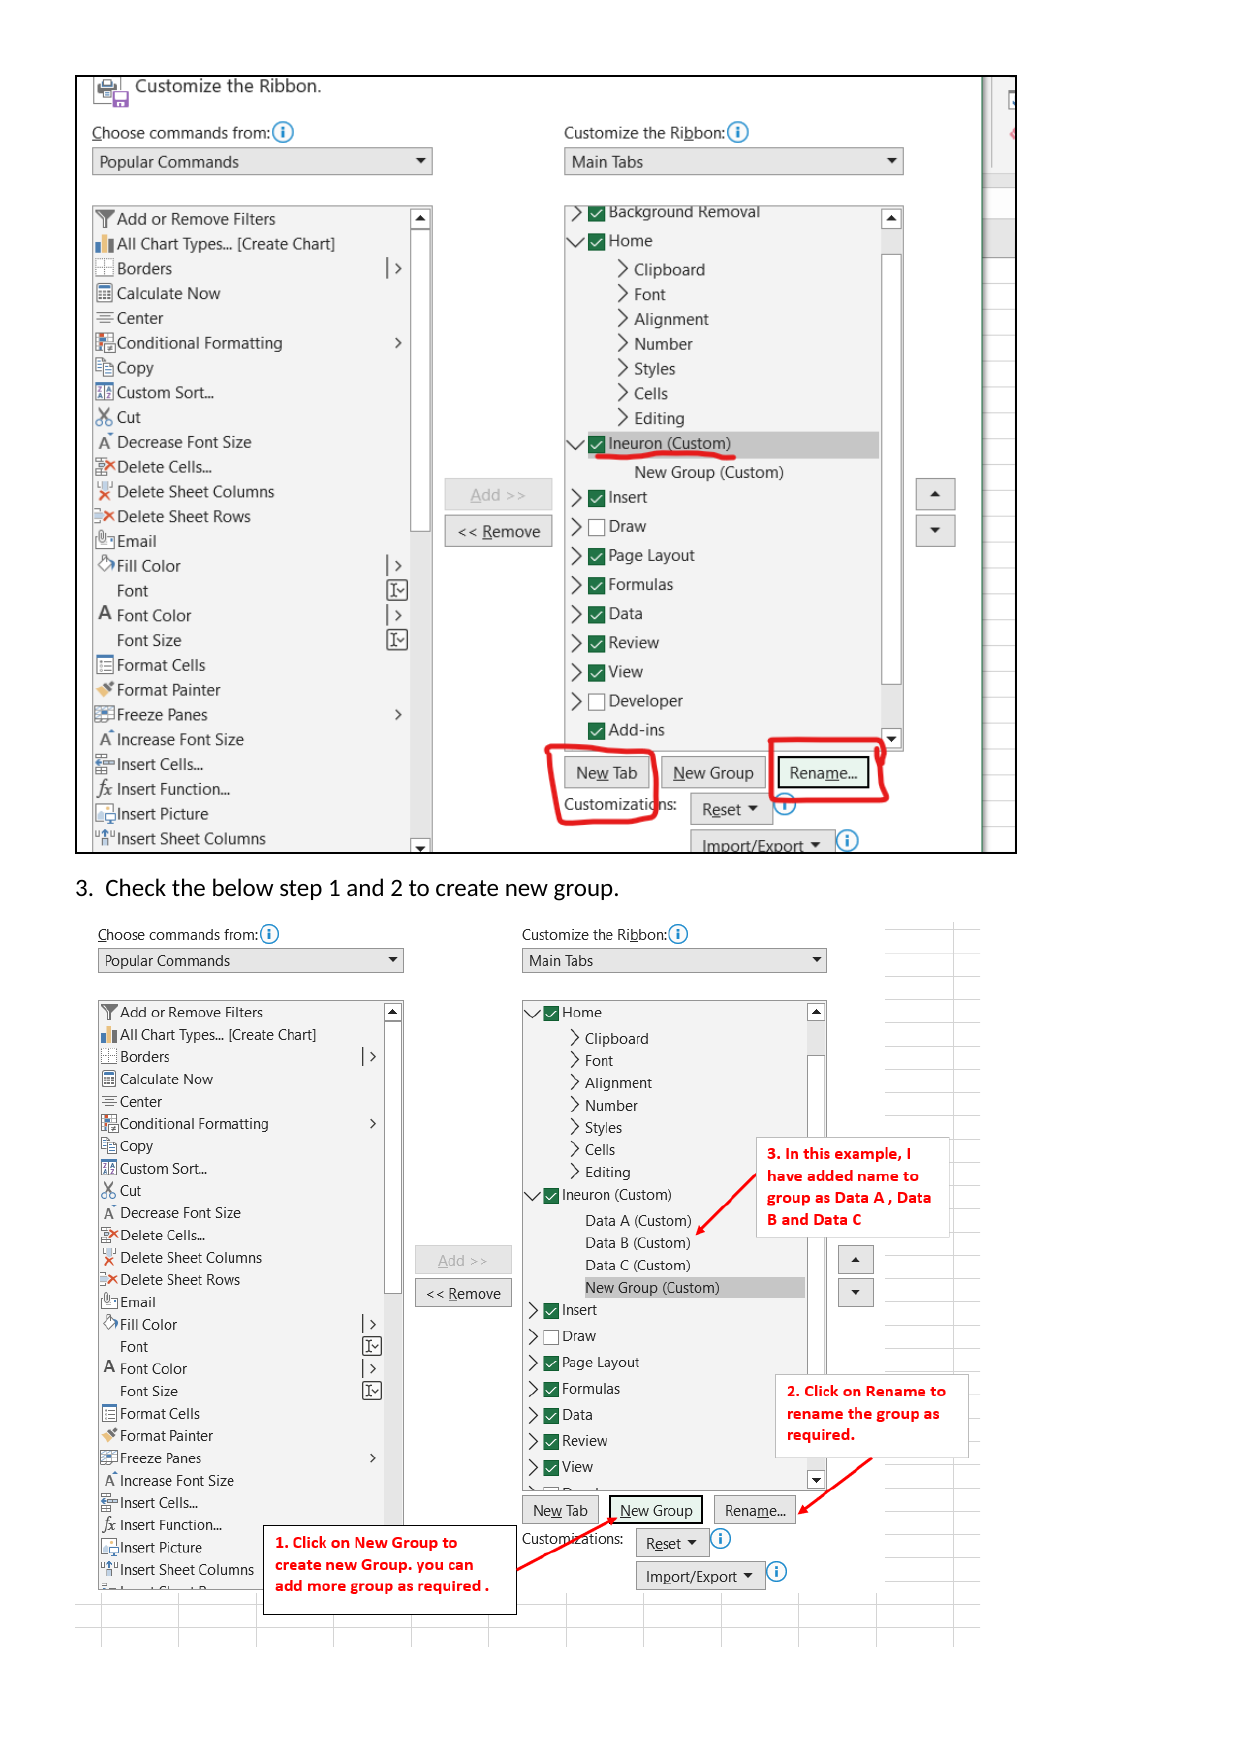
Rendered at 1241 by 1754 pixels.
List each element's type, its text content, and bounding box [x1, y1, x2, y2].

picture [77, 77, 1015, 852]
text 3. Check the below step 1 and 2 to create new group. [75, 873, 1165, 903]
